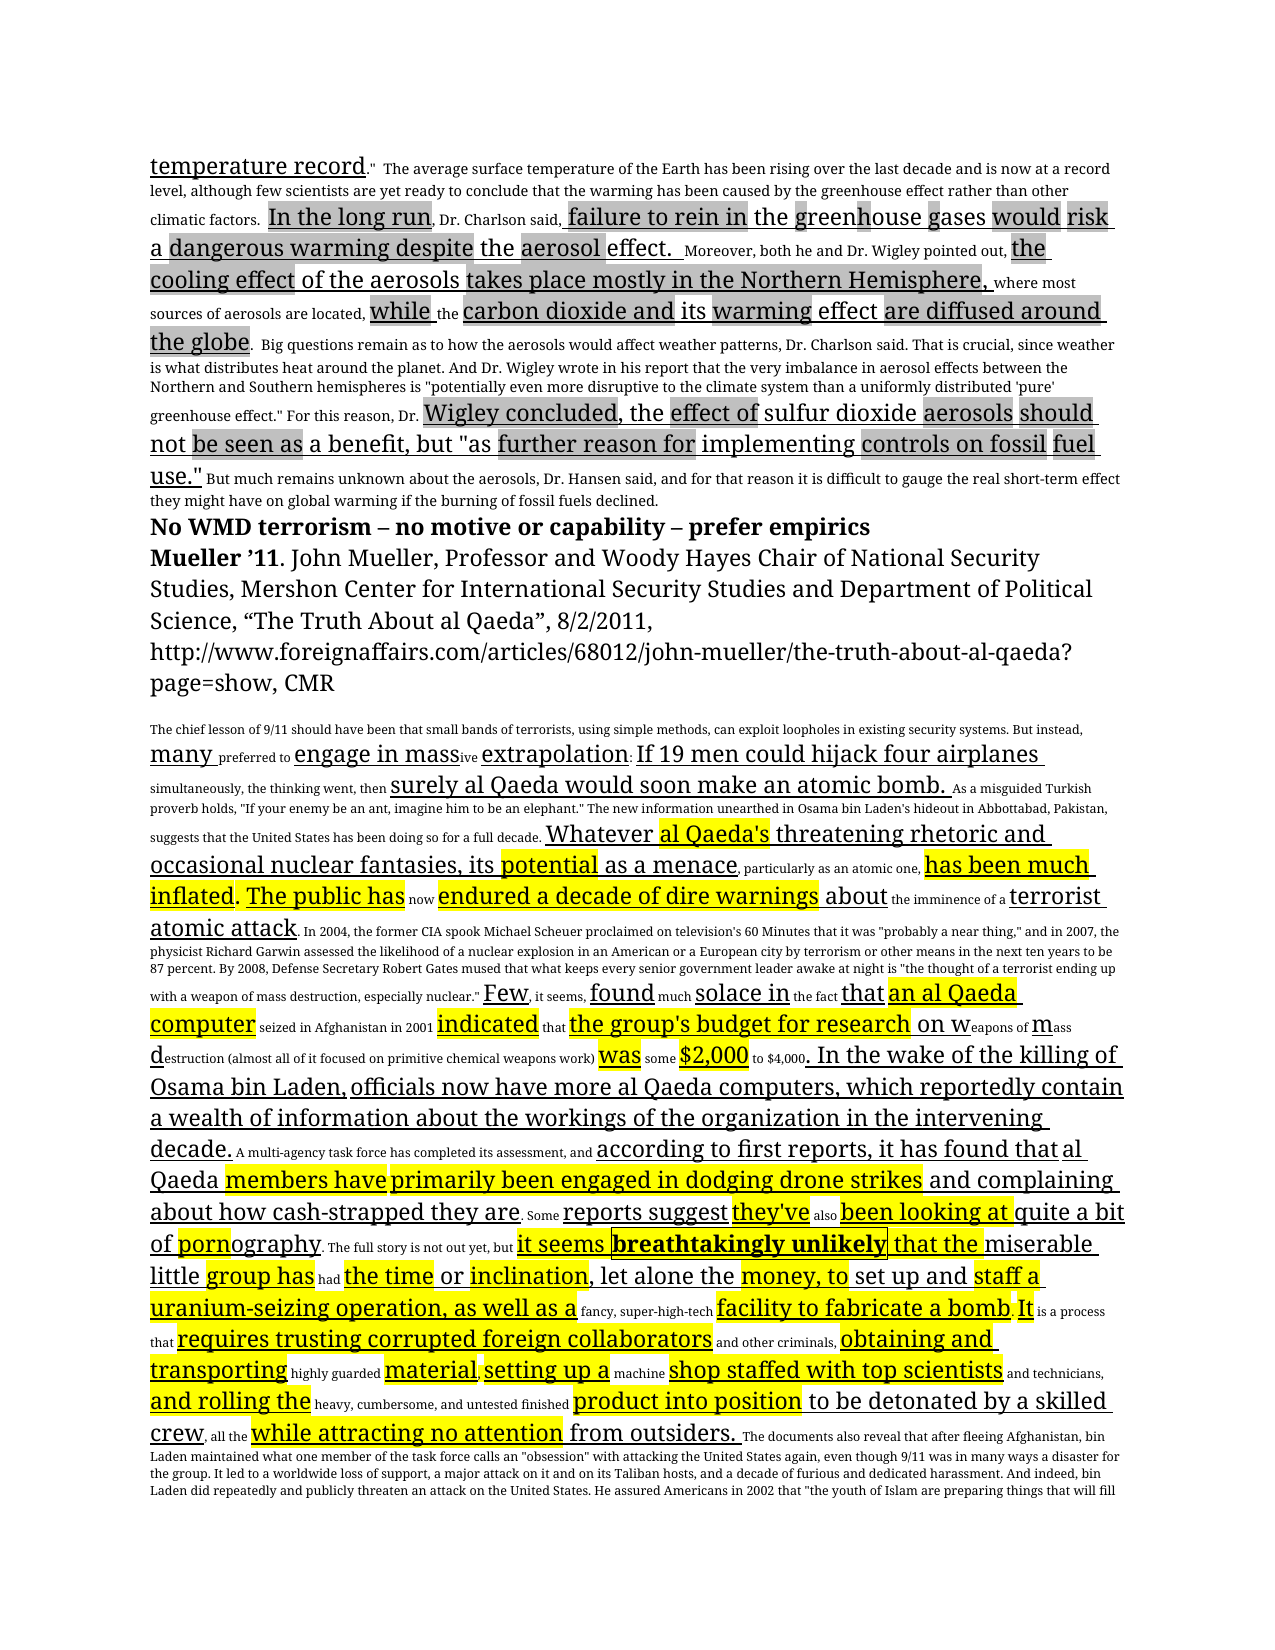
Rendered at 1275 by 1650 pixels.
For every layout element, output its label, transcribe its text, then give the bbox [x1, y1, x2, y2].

text No WMD terrorism – no motive or capability – prefer empirics [150, 511, 1125, 542]
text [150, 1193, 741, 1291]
text Mueller ’11. John Mueller, Professor and Woody Hayes Chair of National Security Studies, Mershon Center for International Security Studies and Department of Political Science, “The Truth About al Qaeda”, 8/2/2011, http://www.foreignaffairs.com/articles/68012/john-mueller/the-truth-about-al-qaeda?page=show, CMR [150, 542, 1125, 698]
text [150, 1224, 1125, 1499]
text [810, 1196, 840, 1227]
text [150, 150, 1125, 511]
